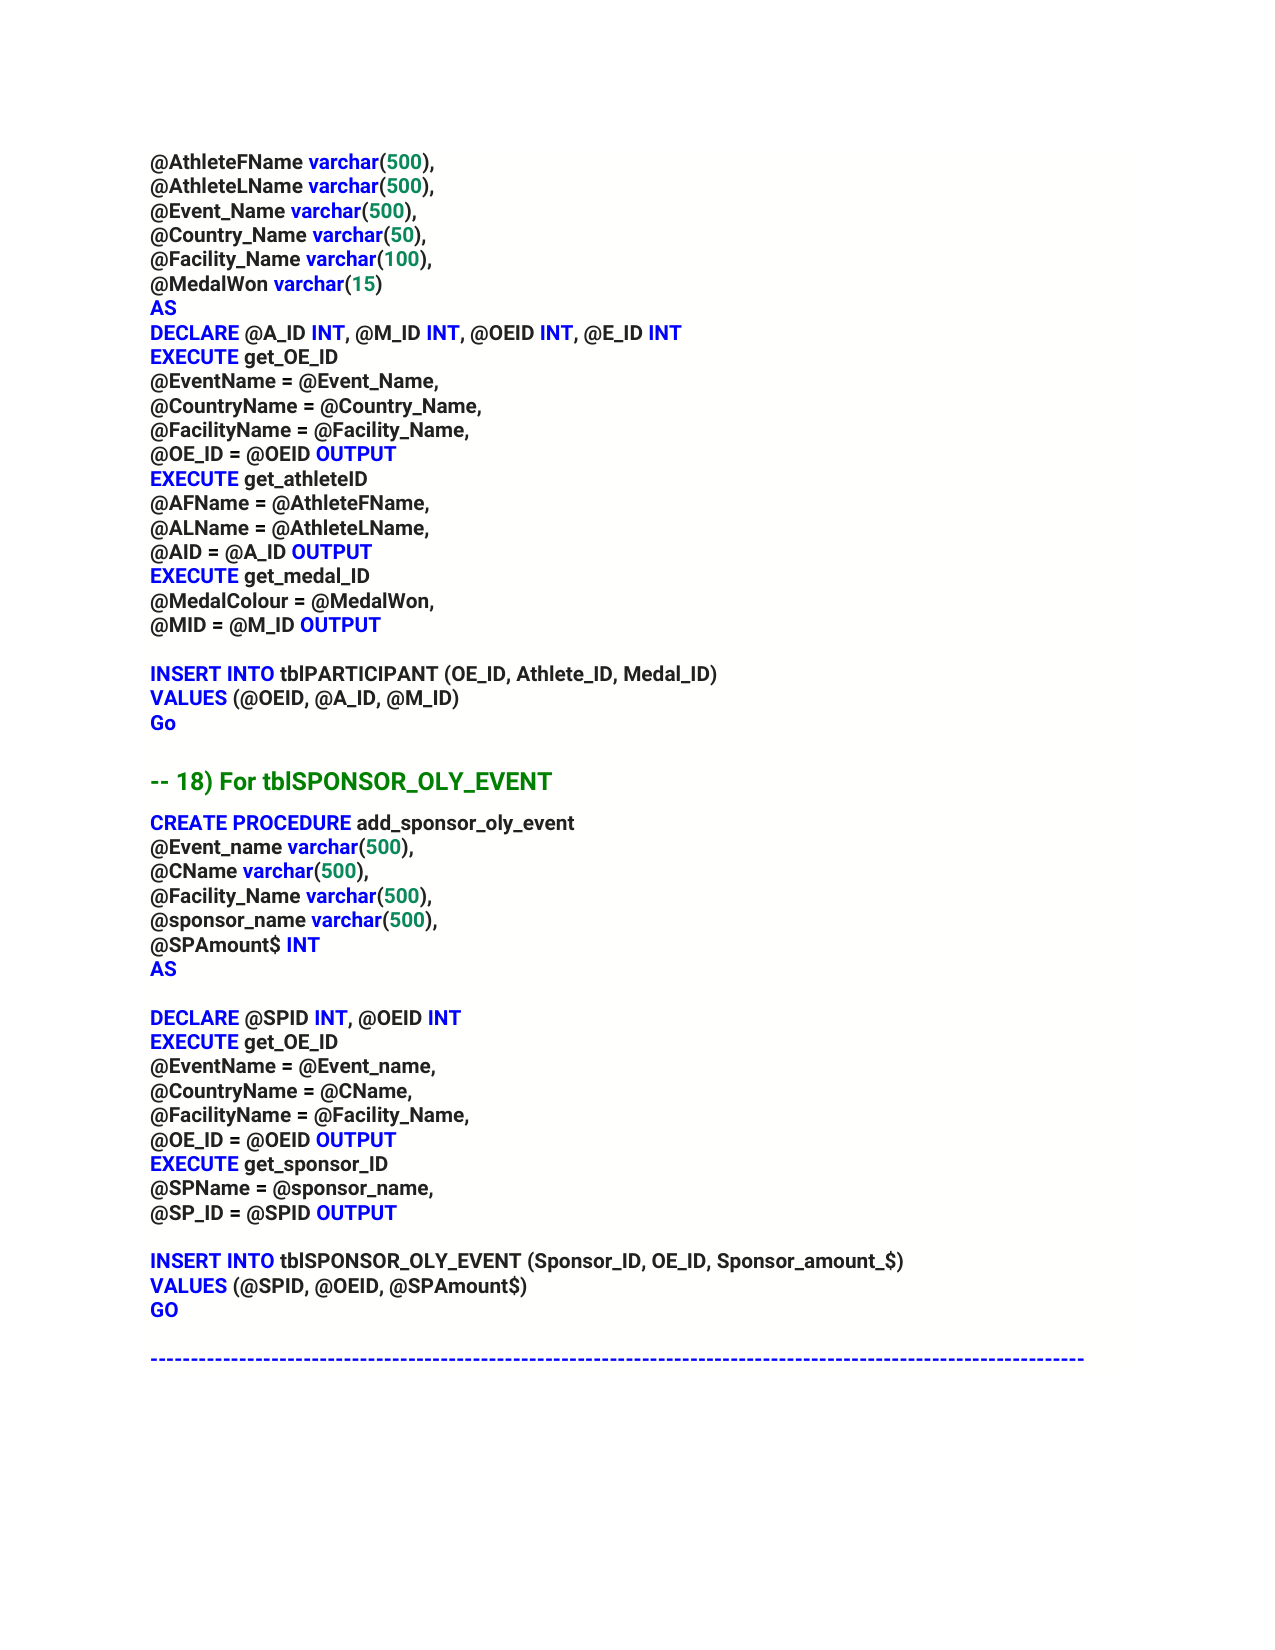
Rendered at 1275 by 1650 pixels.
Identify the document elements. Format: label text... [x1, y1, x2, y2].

text @ALName = @AthleteLName, [150, 516, 1125, 540]
text -------------------------------------------------------------------------------------------------------------------- [150, 1347, 1125, 1371]
text @AFName = @AthleteFName, [150, 491, 1125, 516]
text @CountryName = @CName, [150, 1079, 1125, 1103]
text @CountryName = @Country_Name, [150, 394, 1125, 418]
text Go [150, 711, 1125, 735]
text @EventName = @Event_Name, [150, 369, 1125, 394]
text @OE_ID = @OEID OUTPUT [150, 442, 1125, 467]
text @SPName = @sponsor_name, [150, 1176, 1125, 1201]
text @SPAmount$ INT [150, 933, 1125, 957]
text DECLARE @SPID INT, @OEID INT [150, 1006, 1125, 1030]
text @OE_ID = @OEID OUTPUT [150, 1128, 1125, 1152]
text AS [150, 957, 1125, 981]
text GO [150, 1298, 1125, 1323]
text @Facility_Name varchar(500), [150, 884, 1125, 908]
text CREATE PROCEDURE add_sponsor_oly_event [150, 811, 1125, 835]
text @Event_name varchar(500), [150, 835, 1125, 859]
text @Country_Name varchar(50), [150, 223, 1125, 247]
text @FacilityName = @Facility_Name, [150, 418, 1125, 442]
text @MID = @M_ID OUTPUT [150, 613, 1125, 637]
text @FacilityName = @Facility_Name, [150, 1103, 1125, 1128]
text INSERT INTO tblSPONSOR_OLY_EVENT (Sponsor_ID, OE_ID, Sponsor_amount_$) [150, 1249, 1125, 1274]
text @EventName = @Event_name, [150, 1054, 1125, 1079]
text @MedalColour = @MedalWon, [150, 589, 1125, 613]
text -- 18) For tblSPONSOR_OLY_EVENT [150, 767, 1125, 796]
text EXECUTE get_sponsor_ID [150, 1152, 1125, 1176]
text EXECUTE get_OE_ID [150, 345, 1125, 369]
text VALUES (@SPID, @OEID, @SPAmount$) [150, 1274, 1125, 1298]
text EXECUTE get_OE_ID [150, 1030, 1125, 1054]
text DECLARE @A_ID INT, @M_ID INT, @OEID INT, @E_ID INT [150, 321, 1125, 345]
text @AthleteFName varchar(500), [150, 150, 1125, 174]
text @AID = @A_ID OUTPUT [150, 540, 1125, 564]
text @Facility_Name varchar(100), [150, 247, 1125, 272]
text INSERT INTO tblPARTICIPANT (OE_ID, Athlete_ID, Medal_ID) [150, 662, 1125, 686]
text @SP_ID = @SPID OUTPUT [150, 1201, 1125, 1225]
text @MedalWon varchar(15) [150, 272, 1125, 296]
text EXECUTE get_athleteID [150, 467, 1125, 491]
text @sponsor_name varchar(500), [150, 908, 1125, 933]
text EXECUTE get_medal_ID [150, 564, 1125, 589]
text AS [150, 296, 1125, 321]
text @Event_Name varchar(500), [150, 199, 1125, 223]
text @CName varchar(500), [150, 859, 1125, 884]
text VALUES (@OEID, @A_ID, @M_ID) [150, 686, 1125, 711]
text @AthleteLName varchar(500), [150, 174, 1125, 199]
